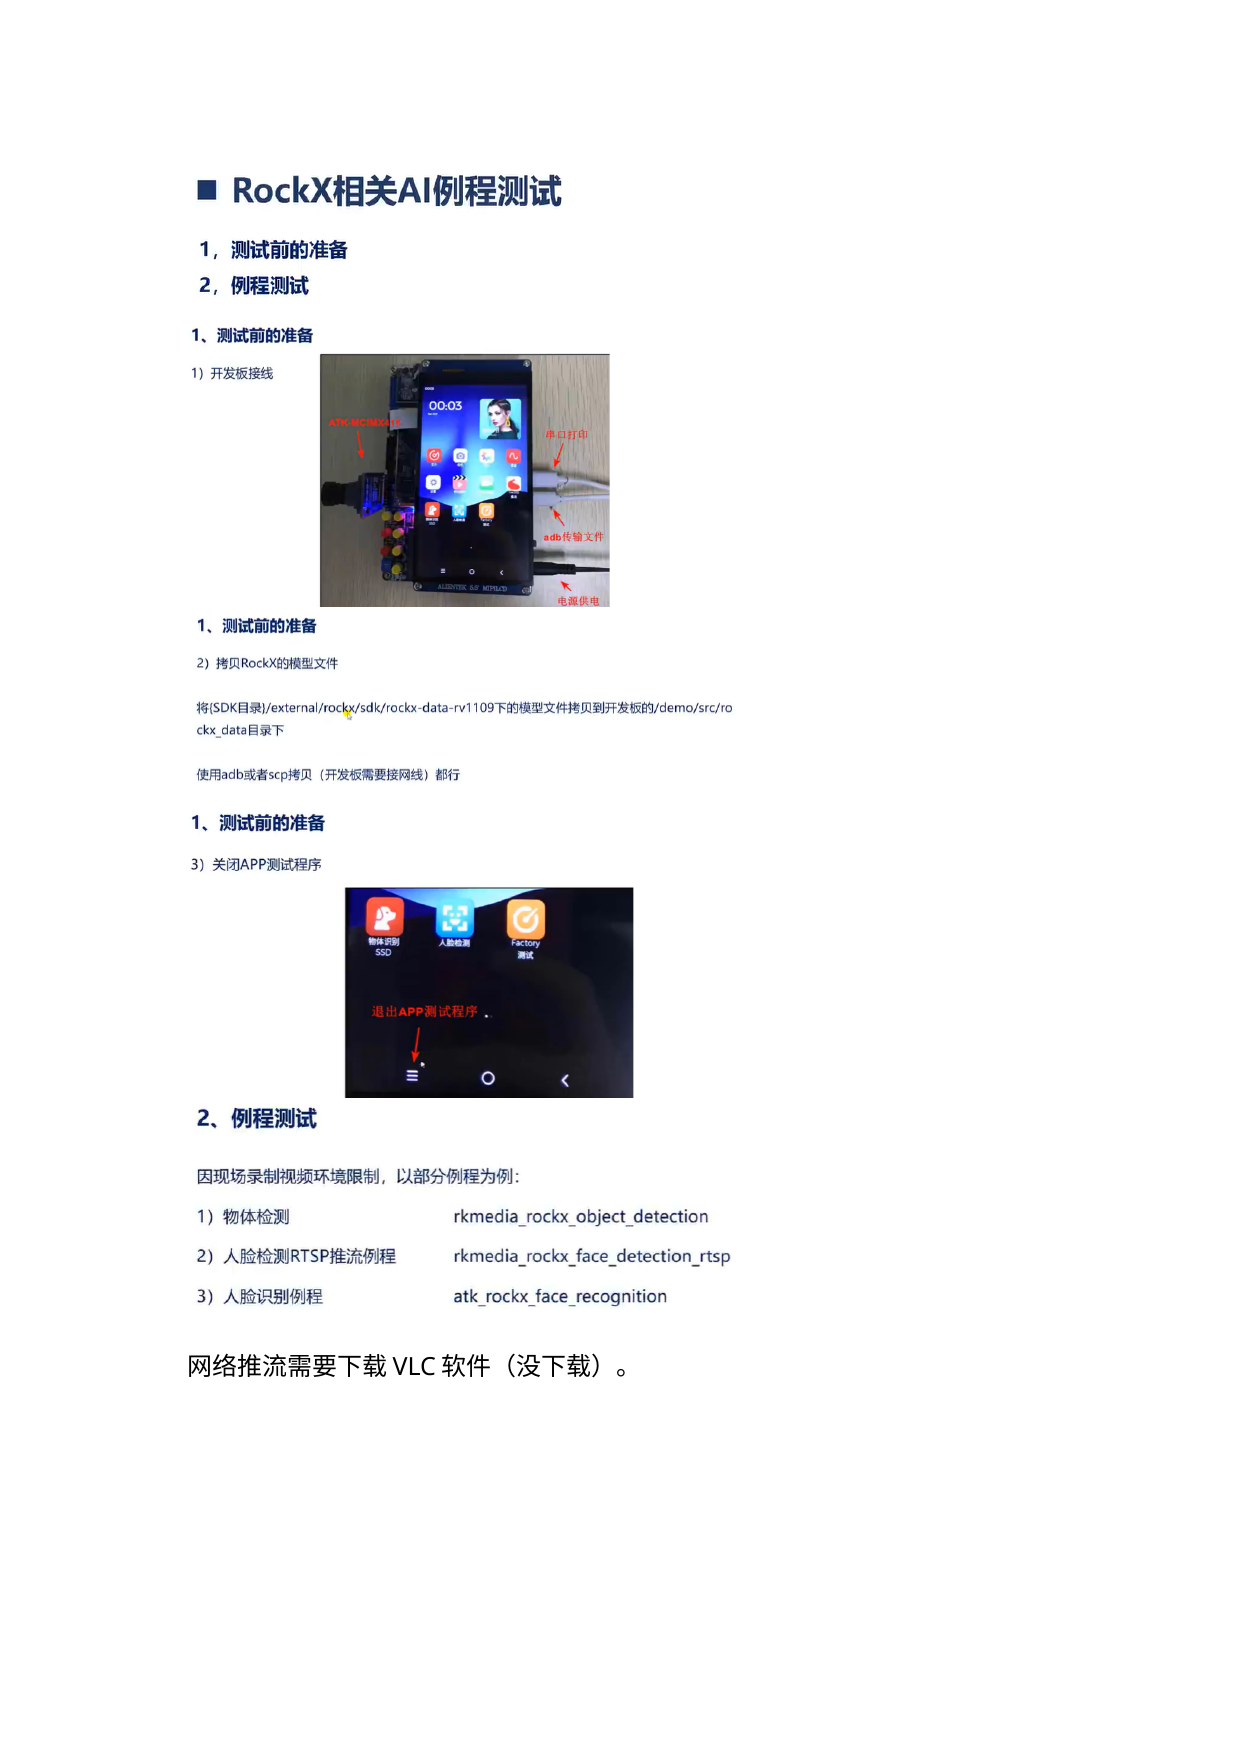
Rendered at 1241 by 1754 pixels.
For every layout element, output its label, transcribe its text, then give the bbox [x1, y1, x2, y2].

text 网络推流需要下载VLC软件（没下载）。 [187, 1332, 1053, 1397]
picture [187, 227, 363, 310]
picture [187, 1104, 748, 1312]
picture [187, 162, 562, 214]
picture [187, 324, 610, 607]
picture [187, 812, 634, 1098]
picture [187, 617, 741, 788]
